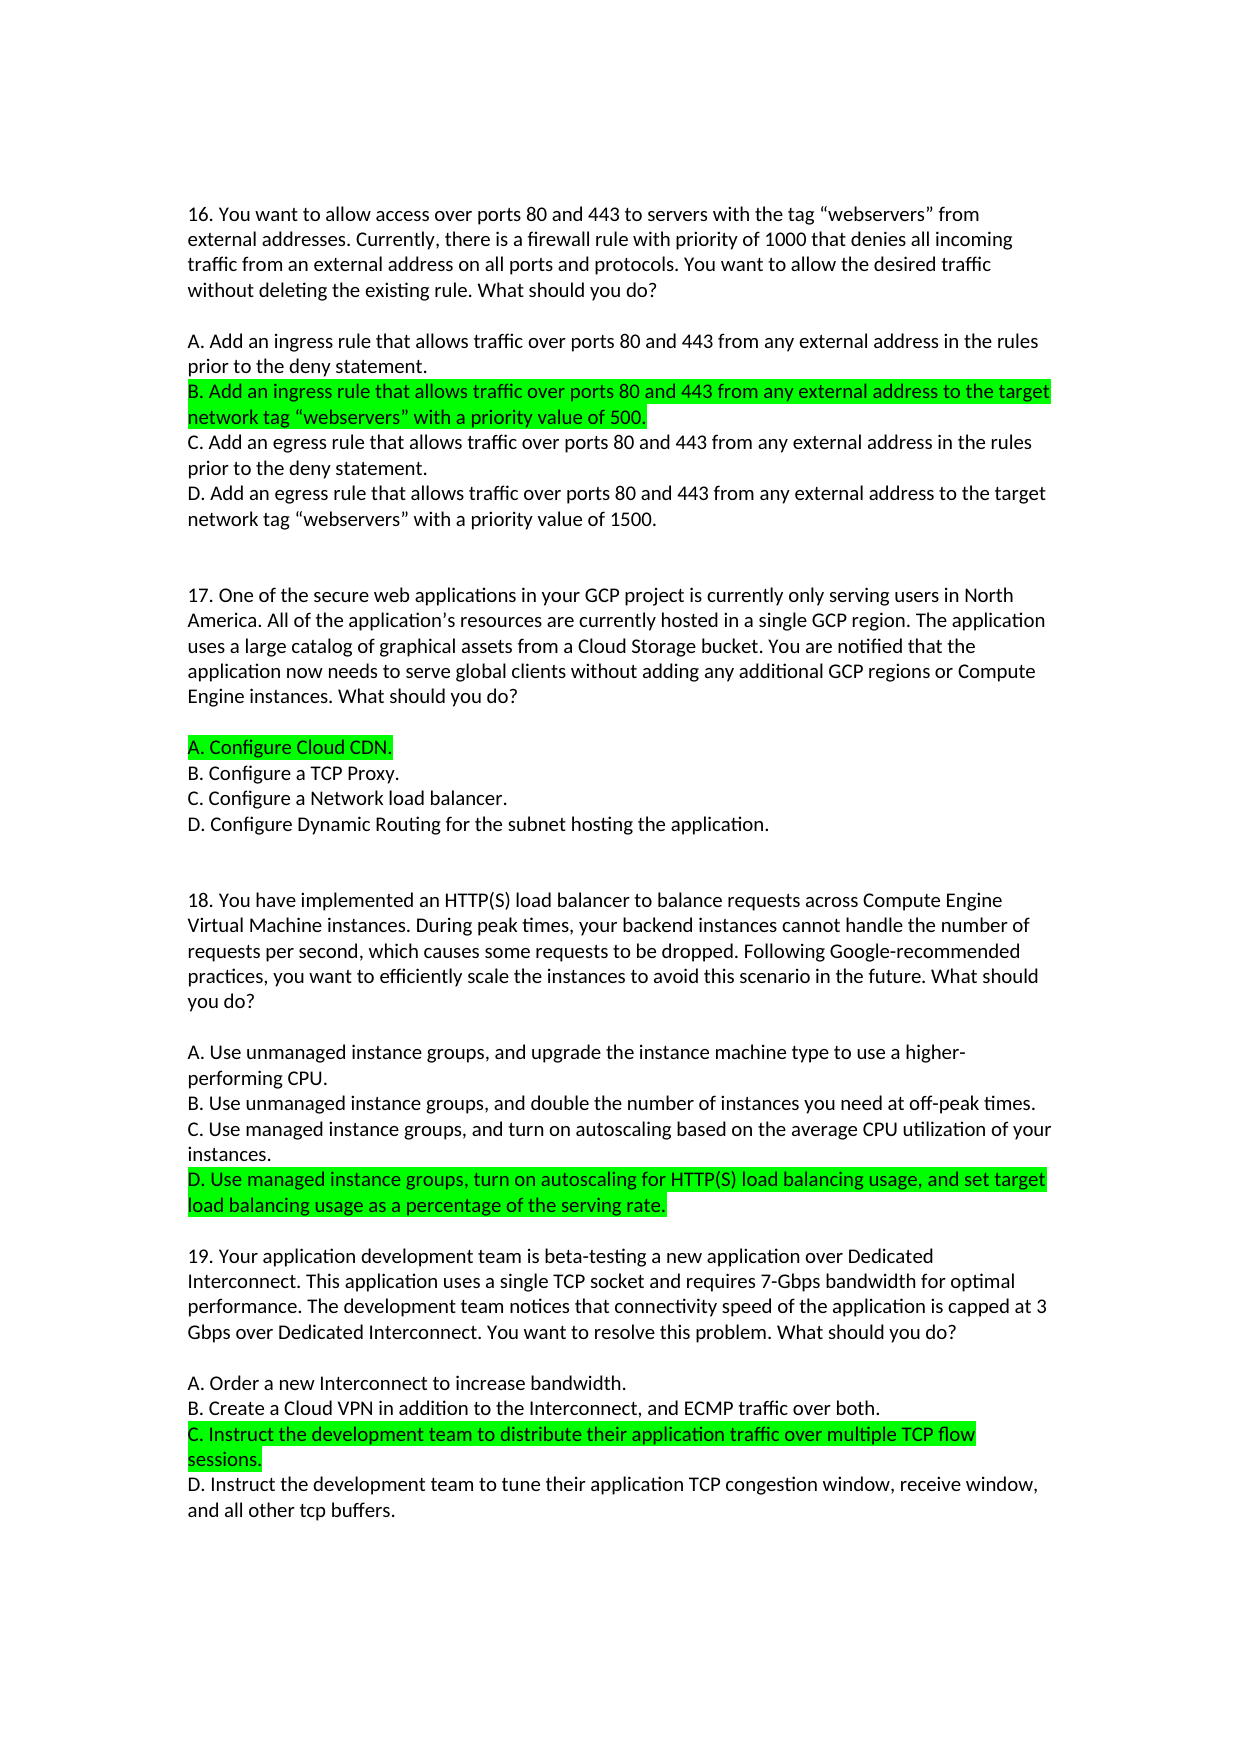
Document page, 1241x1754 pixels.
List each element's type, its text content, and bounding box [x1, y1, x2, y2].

list One of the secure web applications in your GCP project is currently only serving users in North America. All of the application’s resources are currently hosted in a single GCP region. The application uses a large catalog of graphical assets from a Cloud Storage bucket. You are notified that the application now needs to serve global clients without adding any additional GCP regions or Compute Engine instances. What should you do? [187, 582, 1053, 709]
list B. Create a Cloud VPN in addition to the Interconnect, and ECMP traffic over both. [187, 1395, 1053, 1421]
list A. Use unmanaged instance groups, and upgrade the instance machine type to use a higher-performing CPU. [187, 1039, 1053, 1090]
list B. Use unmanaged instance groups, and double the number of instances you need at off-peak times. [187, 1090, 1053, 1116]
list D. Use managed instance groups, turn on autoscaling for HTTP(S) load balancing usage, and set target load balancing usage as a percentage of the serving rate. [667, 1167, 1053, 1217]
list C. Use managed instance groups, and turn on autoscaling based on the average CPU utilization of your instances. [187, 1116, 1053, 1167]
list A. Add an ingress rule that allows traffic over ports 80 and 443 from any external address in the rules prior to the deny statement. [187, 328, 1053, 379]
list A. Order a new Interconnect to increase bandwidth. [187, 1370, 1053, 1395]
list D. Add an egress rule that allows traffic over ports 80 and 443 from any external address to the target network tag “webservers” with a priority value of 1500. [187, 480, 1053, 531]
list Your application development team is beta-testing a new application over Dedicated Interconnect. This application uses a single TCP socket and requires 7-Gbps bandwidth for optimal performance. The development team notices that connectivity speed of the application is capped at 3 Gbps over Dedicated Interconnect. You want to resolve this problem. What should you do? [187, 1243, 1053, 1344]
list C. Add an egress rule that allows traffic over ports 80 and 443 from any external address in the rules prior to the deny statement. [187, 429, 1053, 480]
list You have implemented an HTTP(S) load balancer to balance requests across Compute Engine Virtual Machine instances. During peak times, your backend instances cannot handle the number of requests per second, which causes some requests to be dropped. Following Google-recommended practices, you want to efficiently scale the instances to avoid this scenario in the future. What should you do? [187, 887, 1053, 1014]
list C. Instruct the development team to distribute their application traffic over multiple TCP flow sessions. [262, 1421, 1053, 1472]
list C. Configure a Network load balancer. [187, 785, 1053, 811]
list B. Add an ingress rule that allows traffic over ports 80 and 443 from any external address to the target network tag “webservers” with a priority value of 500. [647, 379, 1053, 429]
list You want to allow access over ports 80 and 443 to servers with the tag “webservers” from external addresses. Currently, there is a firewall rule with priority of 1000 that denies all incoming traffic from an external address on all ports and protocols. You want to allow the desired traffic without deleting the existing rule. What should you do? [187, 201, 1053, 302]
list D. Instruct the development team to tune their application TCP congestion window, receive window, and all other tcp buffers. [187, 1472, 1053, 1522]
list A. Configure Cloud CDN. [187, 734, 1053, 760]
list B. Configure a TCP Proxy. [187, 760, 1053, 785]
list D. Configure Dynamic Routing for the subnet hosting the application. [187, 811, 1053, 836]
